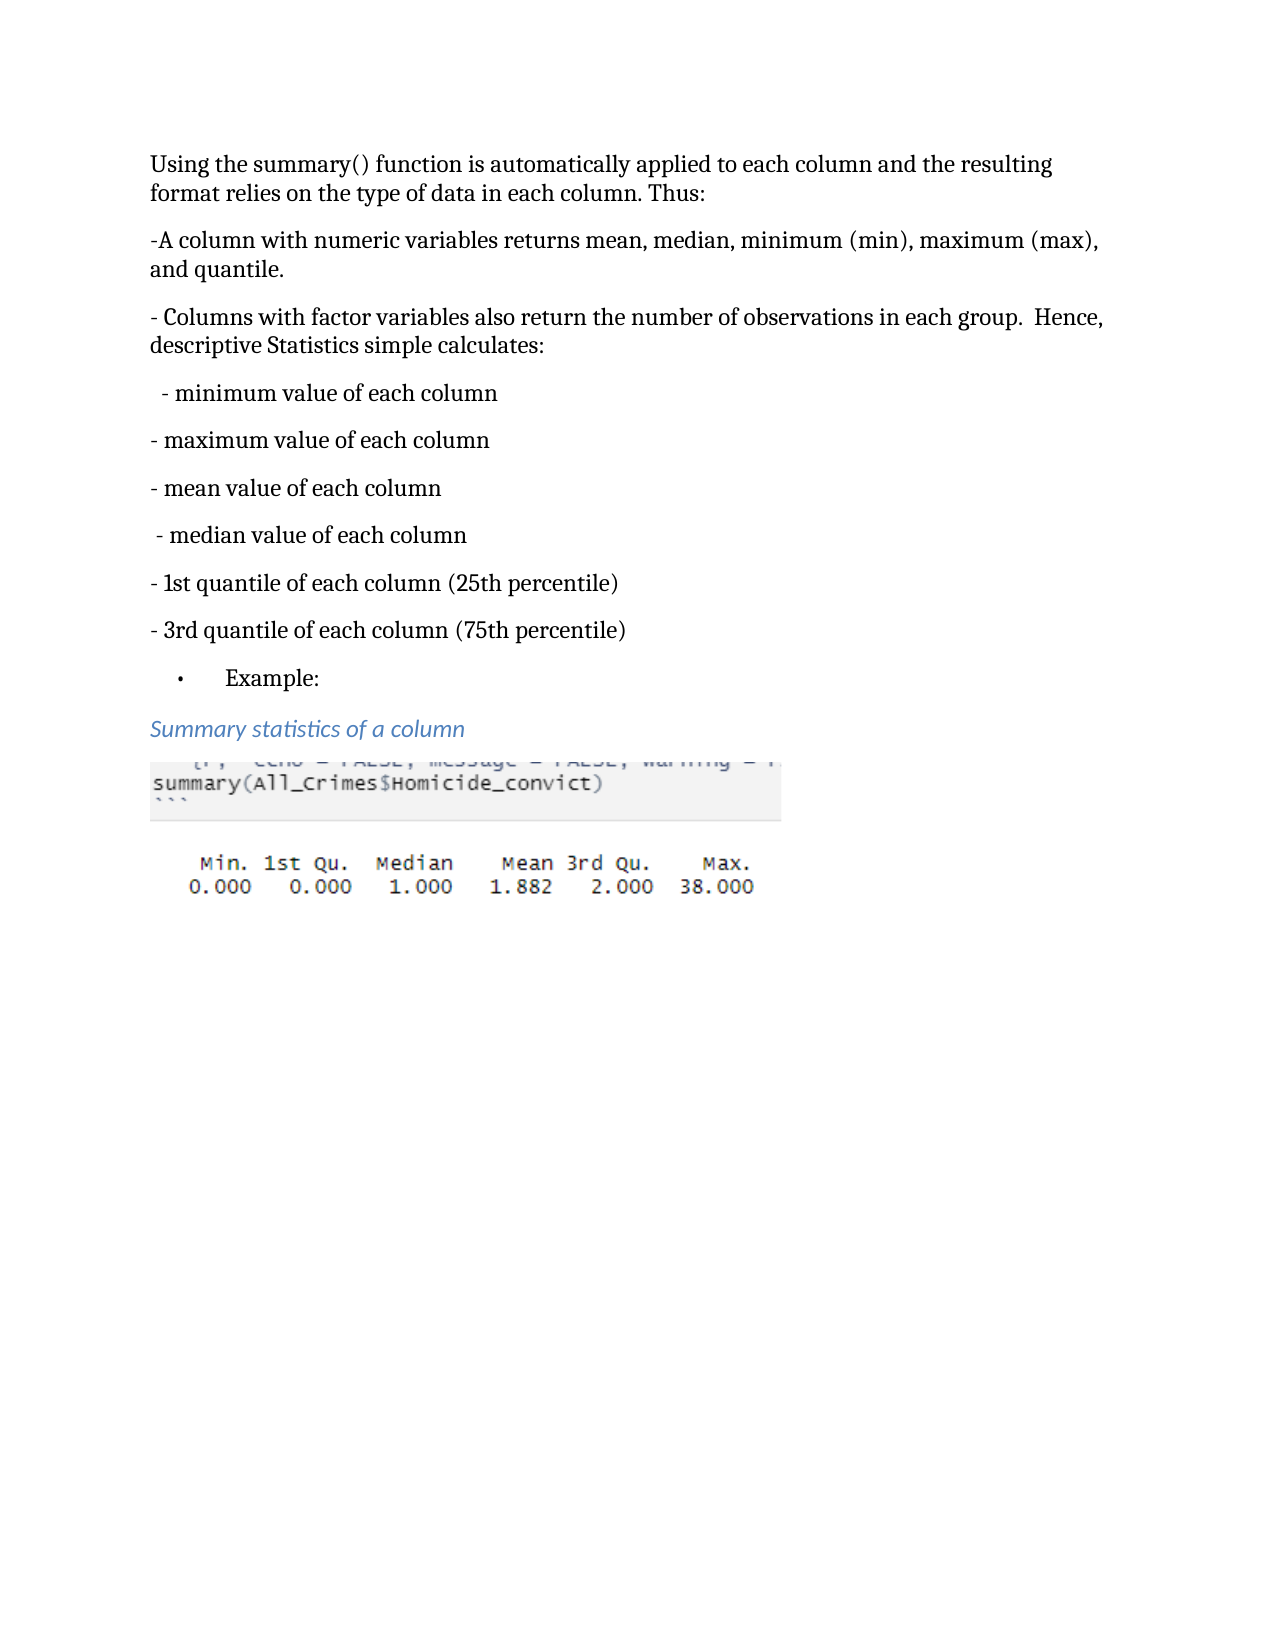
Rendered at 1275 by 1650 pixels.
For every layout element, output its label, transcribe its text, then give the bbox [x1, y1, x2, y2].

text Using the summary() function is automatically applied to each column and the resulting format relies on the type of data in each column. Thus: [150, 150, 1125, 207]
text - median value of each column [150, 521, 1125, 550]
text - maximum value of each column [150, 426, 1125, 455]
text - minimum value of each column [150, 379, 1125, 407]
list Example: [175, 664, 1125, 692]
picture [150, 762, 782, 911]
text -A column with numeric variables returns mean, median, minimum (min), maximum (max), and quantile. [150, 226, 1125, 284]
subtitle Summary statistics of a column [150, 713, 1125, 744]
text - 3rd quantile of each column (75th percentile) [150, 616, 1125, 645]
text - 1st quantile of each column (25th percentile) [150, 569, 1125, 597]
text - Columns with factor variables also return the number of observations in each group. Hence, descriptive Statistics simple calculates: [150, 302, 1125, 360]
text - mean value of each column [150, 474, 1125, 502]
